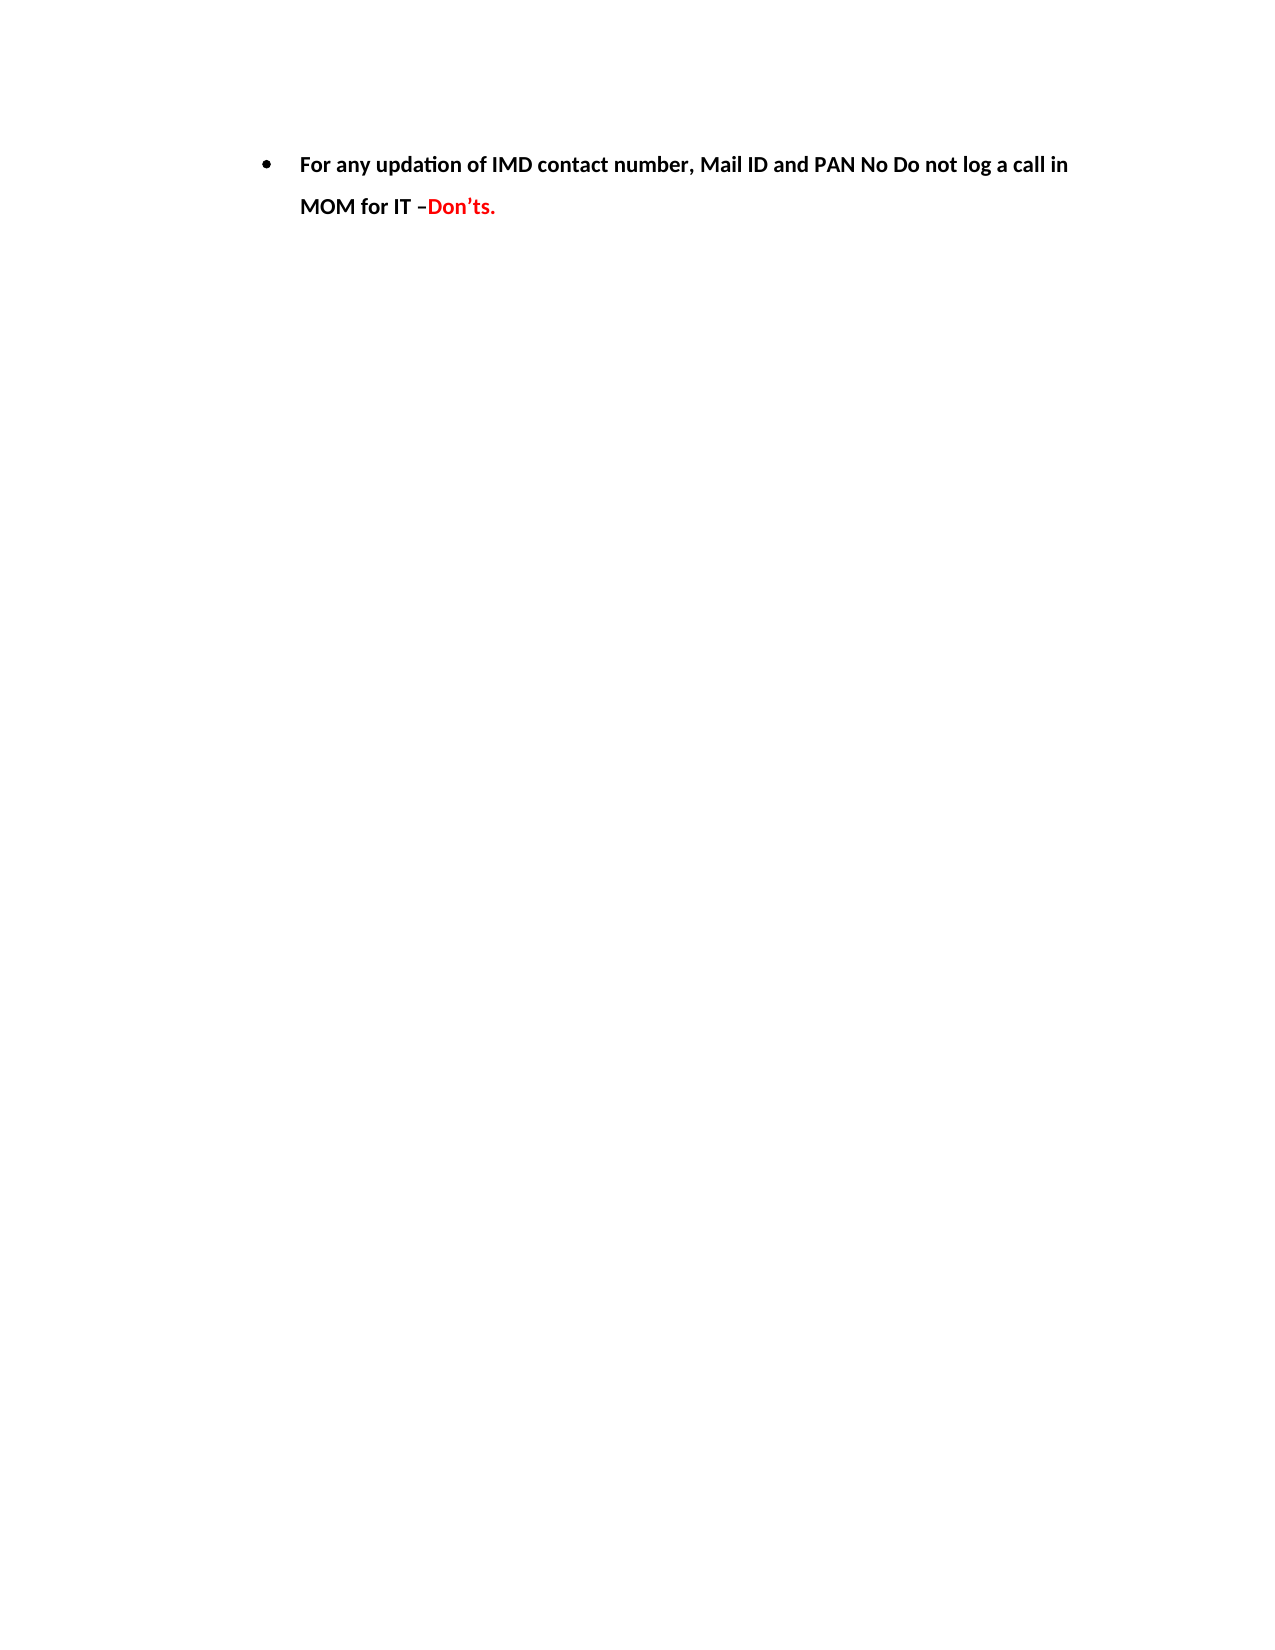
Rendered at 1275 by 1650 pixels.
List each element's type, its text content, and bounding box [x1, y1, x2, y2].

list For any updation of IMD contact number, Mail ID and PAN No Do not log a call in MOM for IT –Don’ts. [262, 150, 1125, 220]
